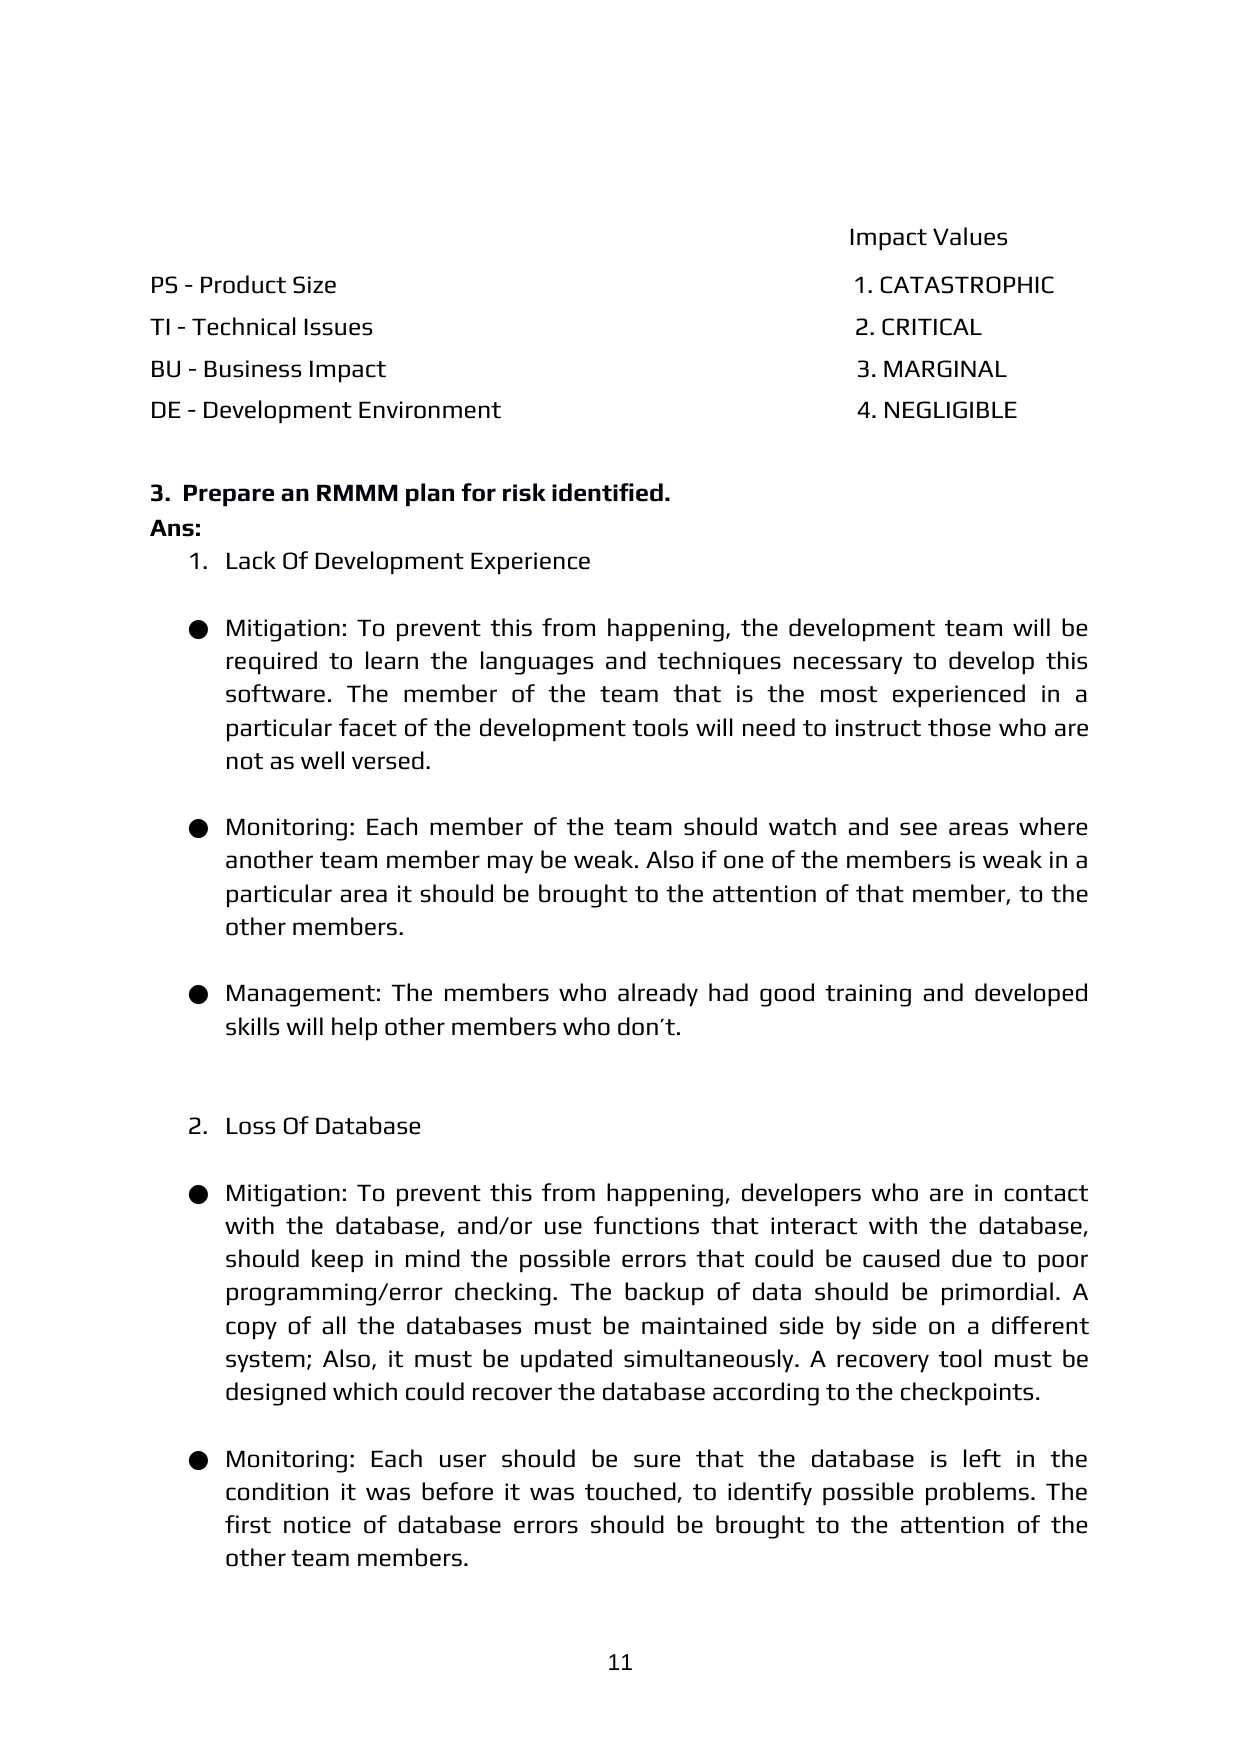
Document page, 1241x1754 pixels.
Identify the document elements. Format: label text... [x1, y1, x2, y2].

list Monitoring: Each member of the team should watch and see areas where another team member may be weak. Also if one of the members is weak in a particular area it should be brought to the attention of that member, to the other members. [187, 812, 1090, 941]
text DE - Development Environment 4. NEGLIGIBLE [150, 395, 1090, 424]
list Lack Of Development Experience [187, 546, 1090, 575]
text 3. Prepare an RMMM plan for risk identified. [150, 478, 1090, 507]
text BU - Business Impact 3. MARGINAL [150, 354, 1090, 383]
text PS - Product Size 1. CATASTROPHIC [150, 270, 1090, 299]
text Impact Values [150, 222, 1090, 251]
text Ans: [150, 513, 1090, 542]
list Mitigation: To prevent this from happening, developers who are in contact with the database, and/or use functions that interact with the database, should keep in mind the possible errors that could be caused due to poor programming/error checking. The backup of data should be primordial. A copy of all the databases must be maintained side by side on a different system; Also, it must be updated simultaneously. A recovery tool must be designed which could recover the database according to the checkpoints. [187, 1178, 1090, 1406]
list Loss Of Database [187, 1111, 1090, 1140]
list Mitigation: To prevent this from happening, the development team will be required to learn the languages and techniques necessary to develop this software. The member of the team that is the most experienced in a particular facet of the development tools will need to instruct those who are not as well versed. [187, 613, 1090, 775]
list Monitoring: Each user should be sure that the database is left in the condition it was before it was touched, to identify possible problems. The first notice of database errors should be brought to the attention of the other team members. [187, 1443, 1090, 1572]
text TI - Technical Issues 2. CRITICAL [150, 312, 1090, 341]
list Management: The members who already had good training and developed skills will help other members who don’t. [187, 978, 1090, 1041]
